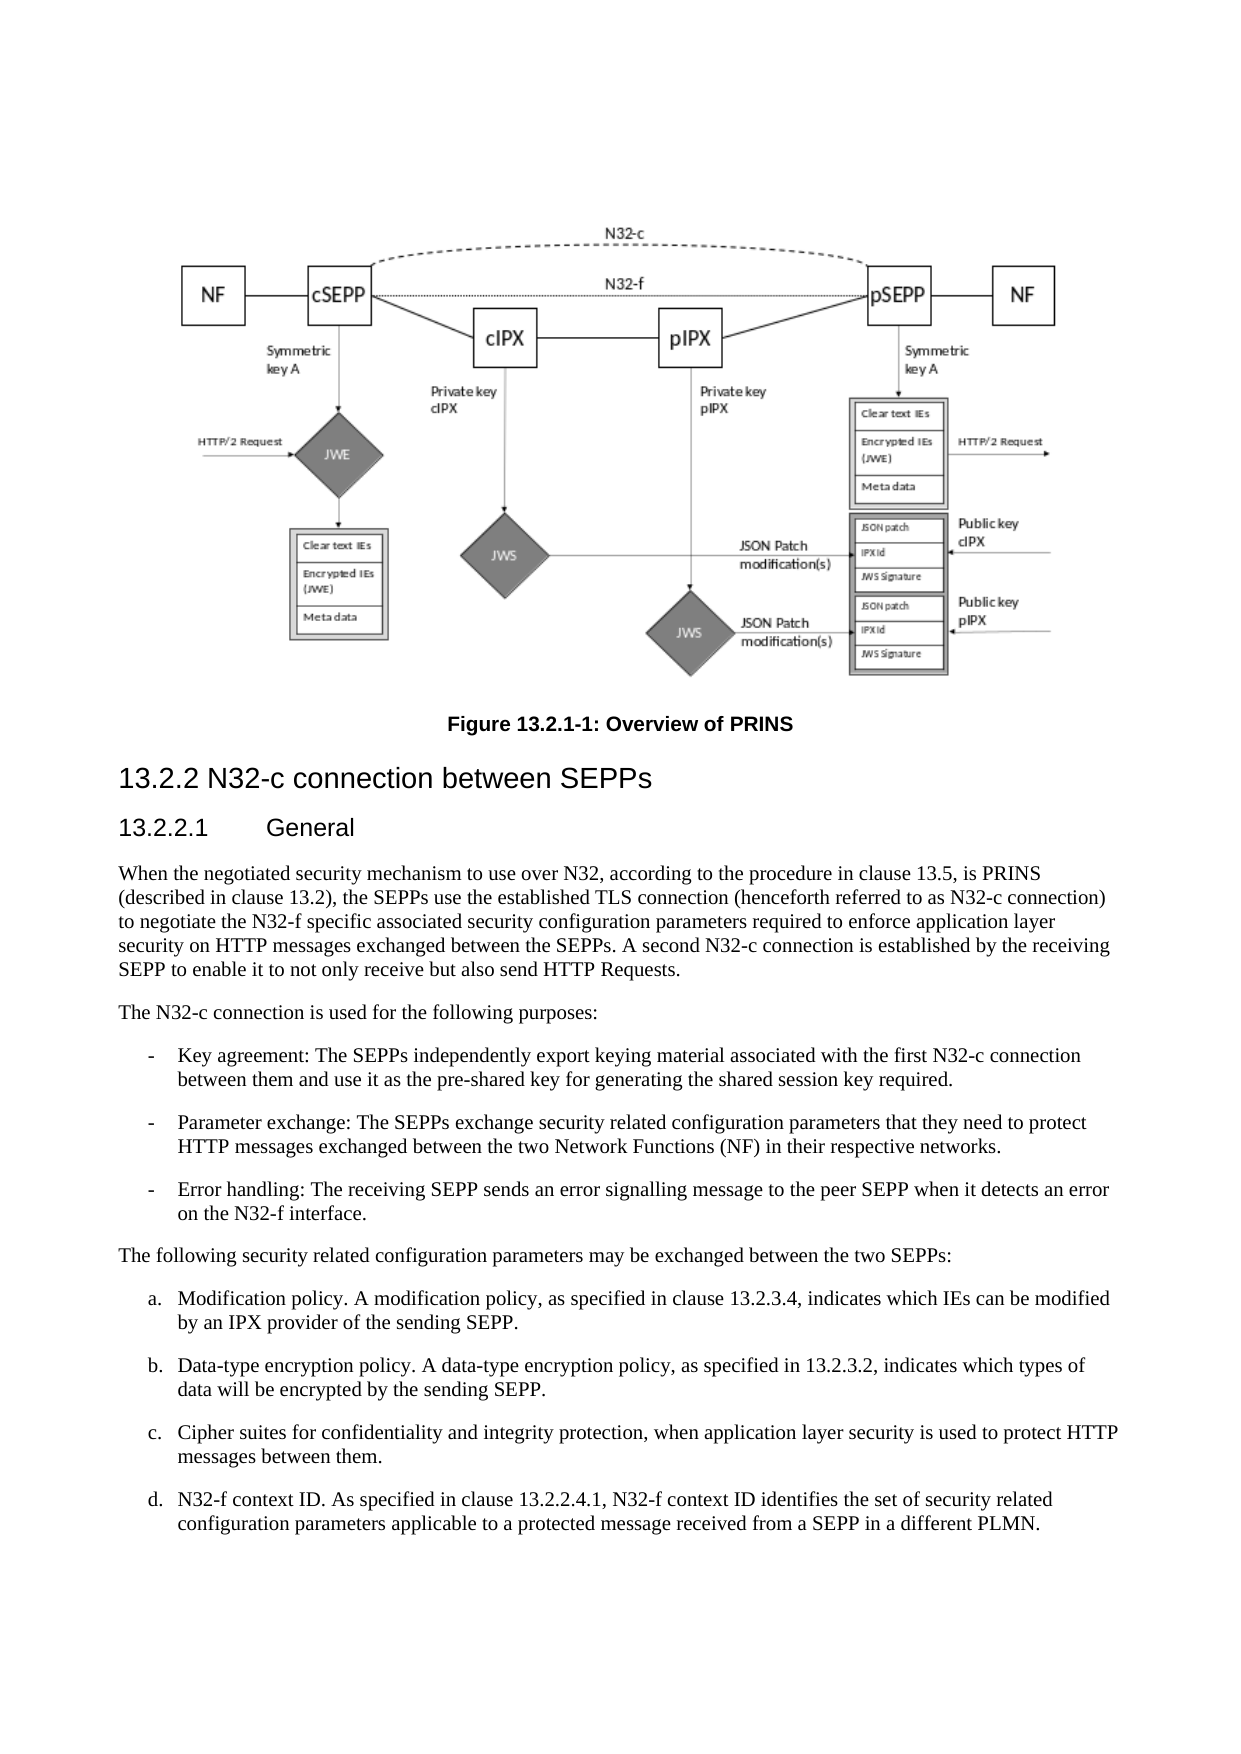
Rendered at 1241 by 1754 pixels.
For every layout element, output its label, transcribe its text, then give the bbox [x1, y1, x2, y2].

text The N32-c connection is used for the following purposes: [118, 1000, 1122, 1024]
text Figure 13.2.1-1: Overview of PRINS [118, 712, 1122, 736]
text When the negotiated security mechanism to use over N32, according to the procedure in clause 13.5, is PRINS (described in clause 13.2), the SEPPs use the established TLS connection (henceforth referred to as N32-c connection) to negotiate the N32-f specific associated security configuration parameters required to enforce application layer security on HTTP messages exchanged between the SEPPs. A second N32-c connection is established by the receiving SEPP to enable it to not only receive but also send HTTP Requests. [118, 861, 1122, 981]
text The following security related configuration parameters may be exchanged between the two SEPPs: [118, 1243, 1122, 1267]
text d. N32-f context ID. As specified in clause 13.2.2.4.1, N32-f context ID identifies the set of security related configuration parameters applicable to a protected message received from a SEPP in a different PLMN. [148, 1487, 1122, 1535]
text - Error handling: The receiving SEPP sends an error signalling message to the peer SEPP when it detects an error on the N32-f interface. [148, 1176, 1122, 1224]
text b. Data-type encryption policy. A data-type encryption policy, as specified in 13.2.3.2, indicates which types of data will be encrypted by the sending SEPP. [148, 1353, 1122, 1401]
subtitle 13.2.2 N32-c connection between SEPPs [118, 761, 1122, 794]
text a. Modification policy. A modification policy, as specified in clause 13.2.3.4, indicates which IEs can be modified by an IPX provider of the sending SEPP. [148, 1286, 1122, 1334]
text c. Cipher suites for confidentiality and integrity protection, when application layer security is used to protect HTTP messages between them. [148, 1420, 1122, 1468]
text - Parameter exchange: The SEPPs exchange security related configuration parameters that they need to protect HTTP messages exchanged between the two Network Functions (NF) in their respective networks. [148, 1109, 1122, 1158]
text - Key agreement: The SEPPs independently export keying material associated with the first N32-c connection between them and use it as the pre-shared key for generating the shared session key required. [148, 1043, 1122, 1091]
subtitle 13.2.2.1 General [118, 813, 1122, 842]
